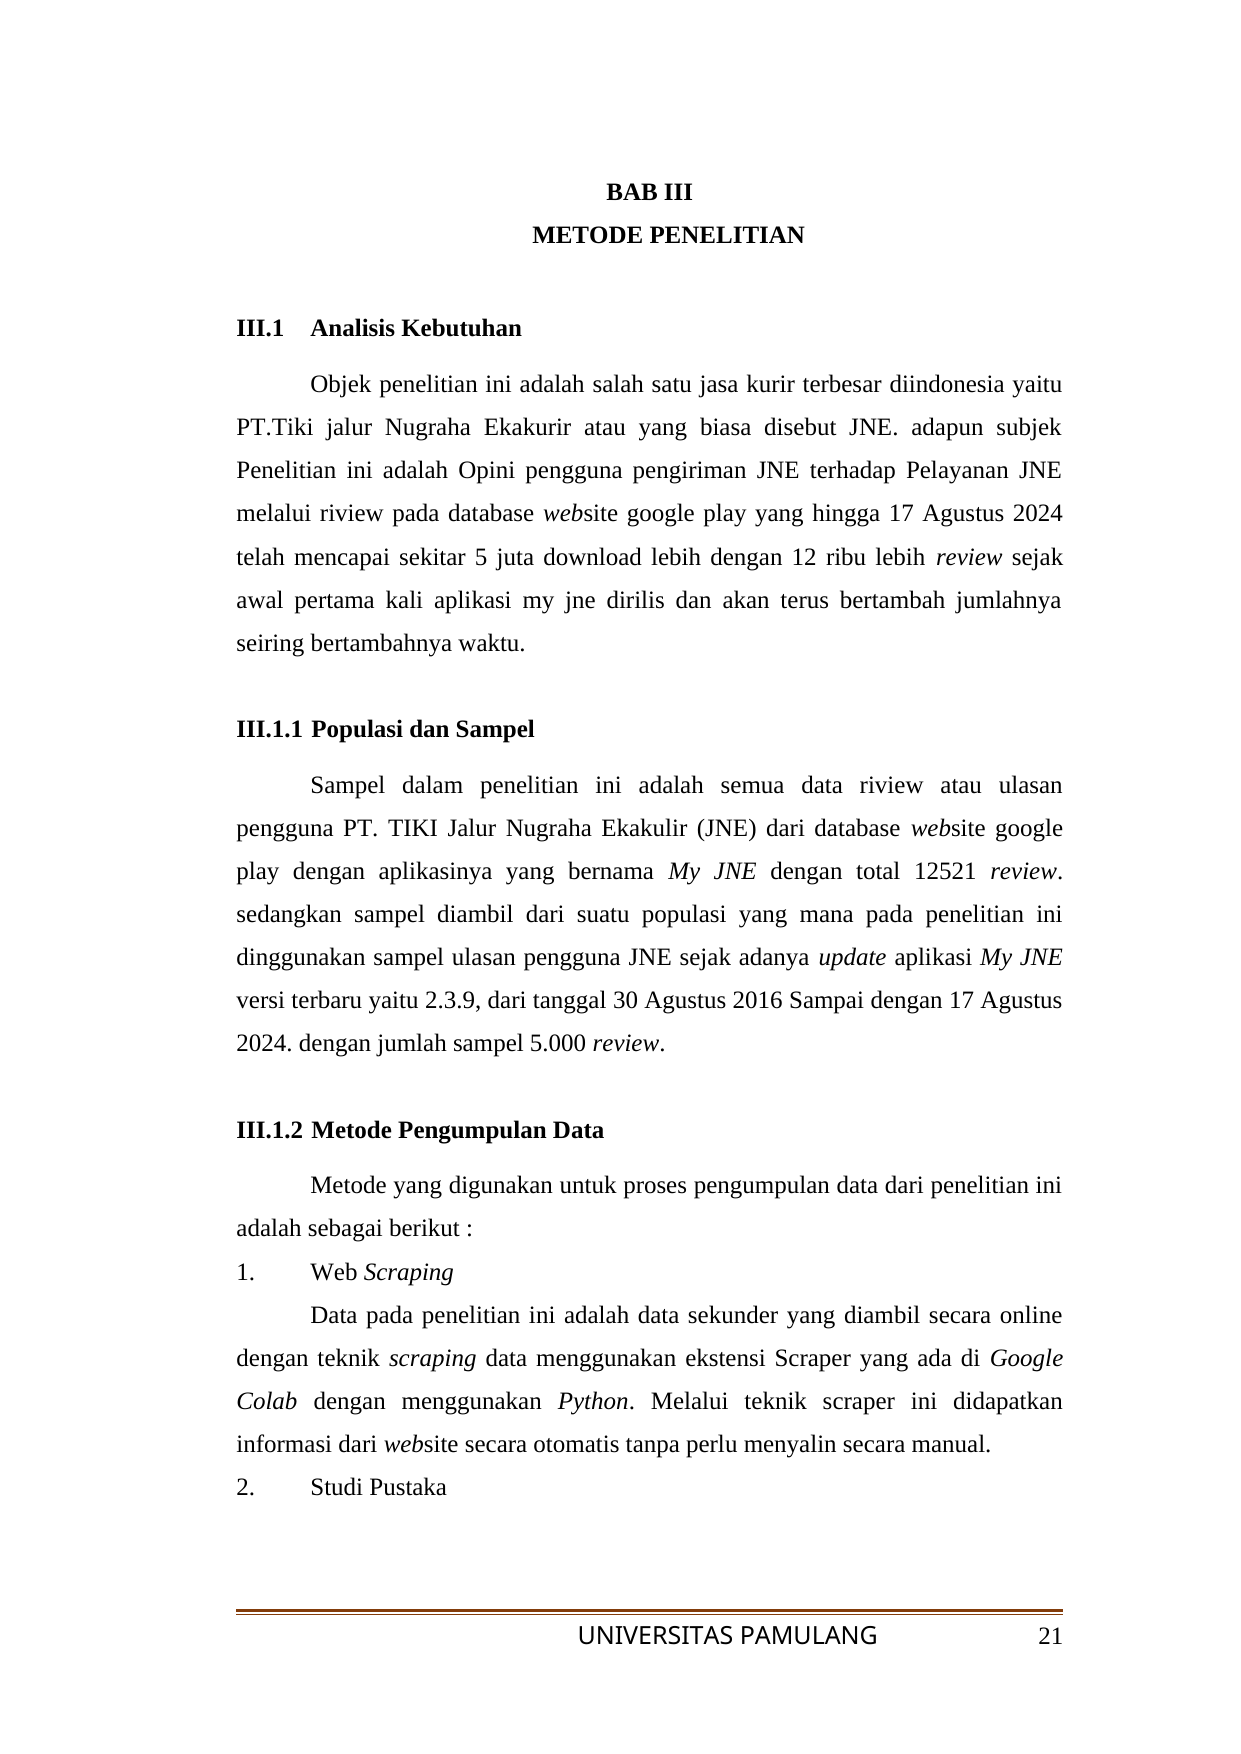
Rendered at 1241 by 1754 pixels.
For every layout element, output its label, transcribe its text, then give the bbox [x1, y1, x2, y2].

text Data pada penelitian ini adalah data sekunder yang diambil secara online dengan teknik scraping data menggunakan ekstensi Scraper yang ada di Google Colab dengan menggunakan Python. Melalui teknik scraper ini didapatkan informasi dari website secara otomatis tanpa perlu menyalin secara manual. [236, 1300, 1063, 1458]
text Analisis Kebutuhan [236, 313, 1063, 342]
list METODE PENELITIAN [236, 177, 1063, 249]
text Sampel dalam penelitian ini adalah semua data riview atau ulasan pengguna PT. TIKI Jalur Nugraha Ekakulir (JNE) dari database website google play dengan aplikasinya yang bernama My JNE dengan total 12521 review. sedangkan sampel diambil dari suatu populasi yang mana pada penelitian ini dinggunakan sampel ulasan pengguna JNE sejak adanya update aplikasi My JNE versi terbaru yaitu 2.3.9, dari tanggal 30 Agustus 2016 Sampai dengan 17 Agustus 2024. dengan jumlah sampel 5.000 review. [236, 770, 1063, 1057]
text Metode yang digunakan untuk proses pengumpulan data dari penelitian ini adalah sebagai berikut : [236, 1170, 1063, 1242]
text Objek penelitian ini adalah salah satu jasa kurir terbesar diindonesia yaitu PT.Tiki jalur Nugraha Ekakurir atau yang biasa disebut JNE. adapun subjek Penelitian ini adalah Opini pengguna pengiriman JNE terhadap Pelayanan JNE melalui riview pada database website google play yang hingga 17 Agustus 2024 telah mencapai sekitar 5 juta download lebih dengan 12 ribu lebih review sejak awal pertama kali aplikasi my jne dirilis dan akan terus bertambah jumlahnya seiring bertambahnya waktu. [236, 369, 1063, 657]
list Web Scraping [236, 1257, 1063, 1285]
list Studi Pustaka [236, 1472, 1063, 1501]
text Metode Pengumpulan Data [236, 1115, 1063, 1143]
text Populasi dan Sampel [236, 714, 1063, 743]
